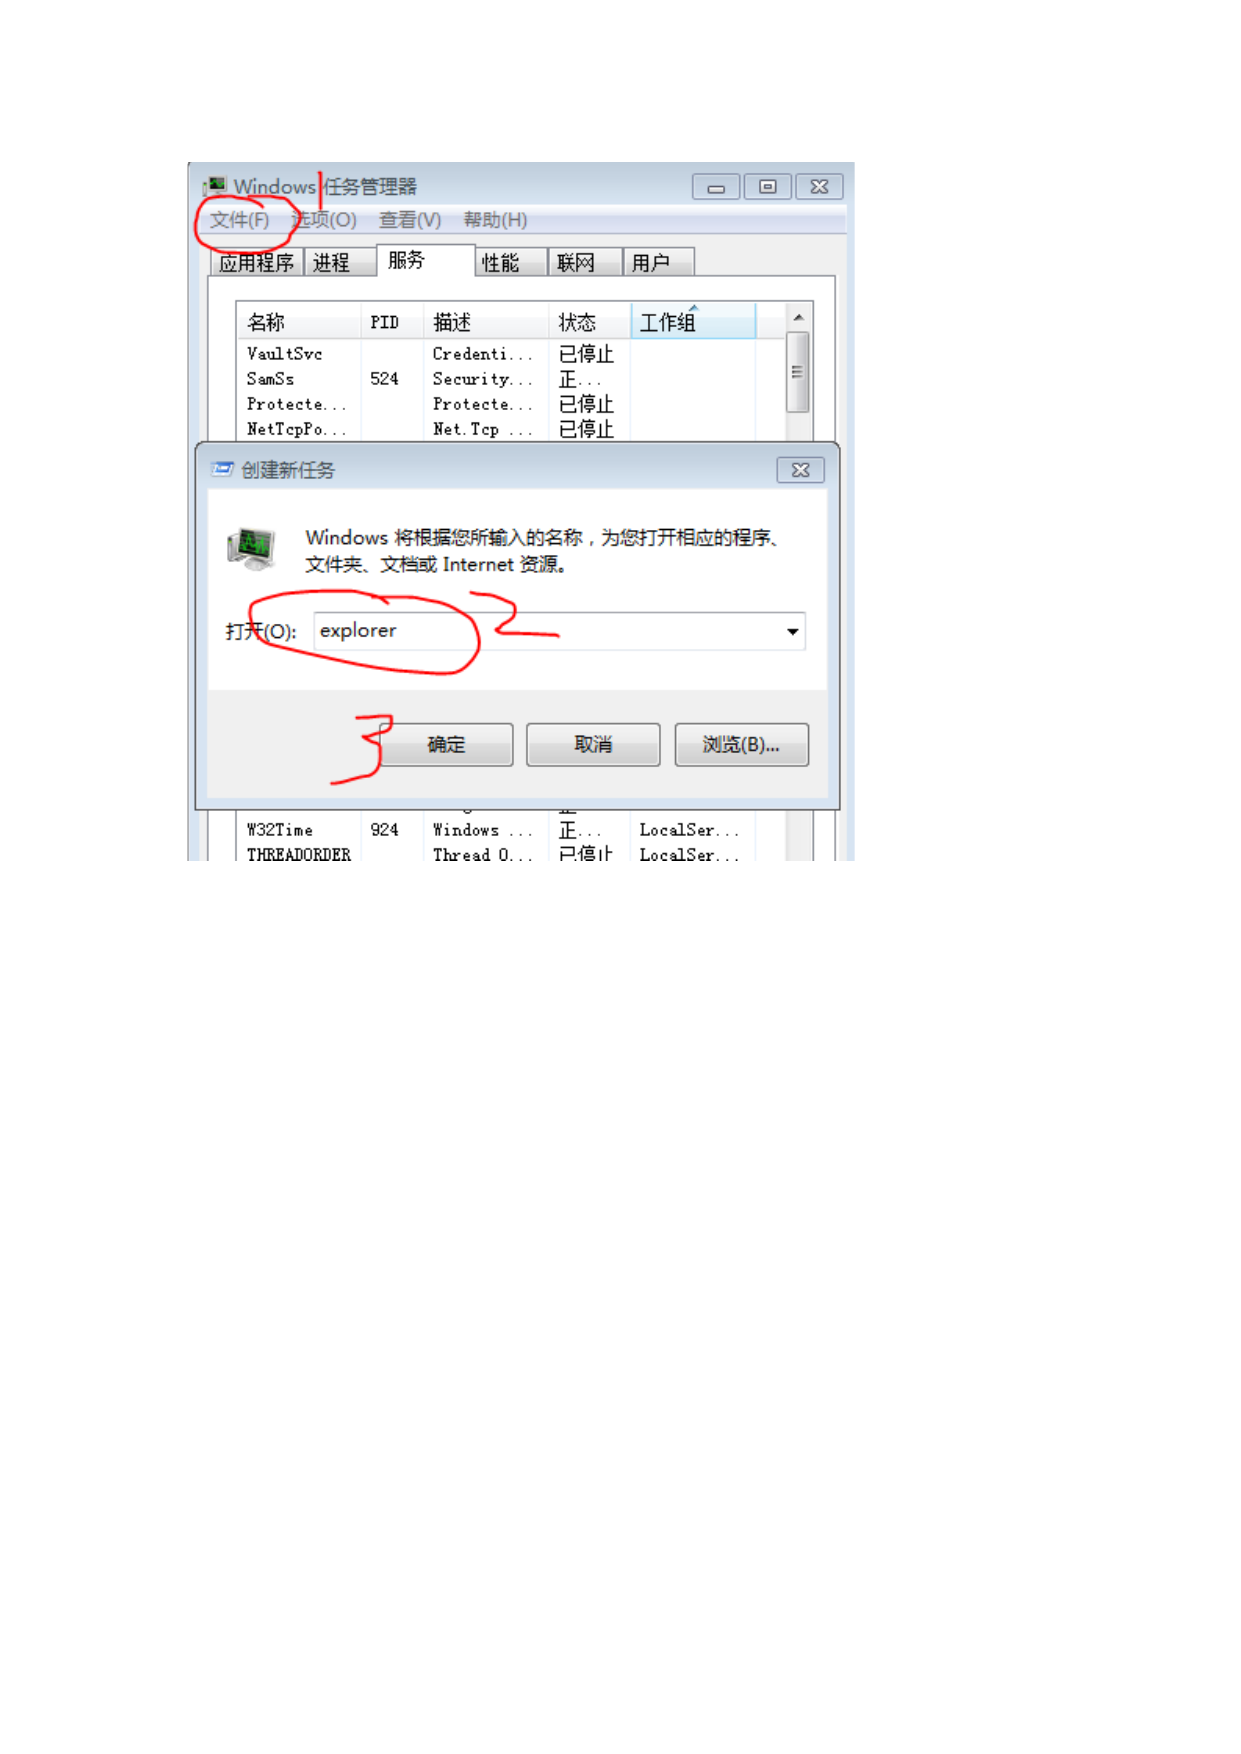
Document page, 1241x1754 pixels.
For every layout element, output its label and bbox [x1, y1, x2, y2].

picture [187, 162, 855, 861]
